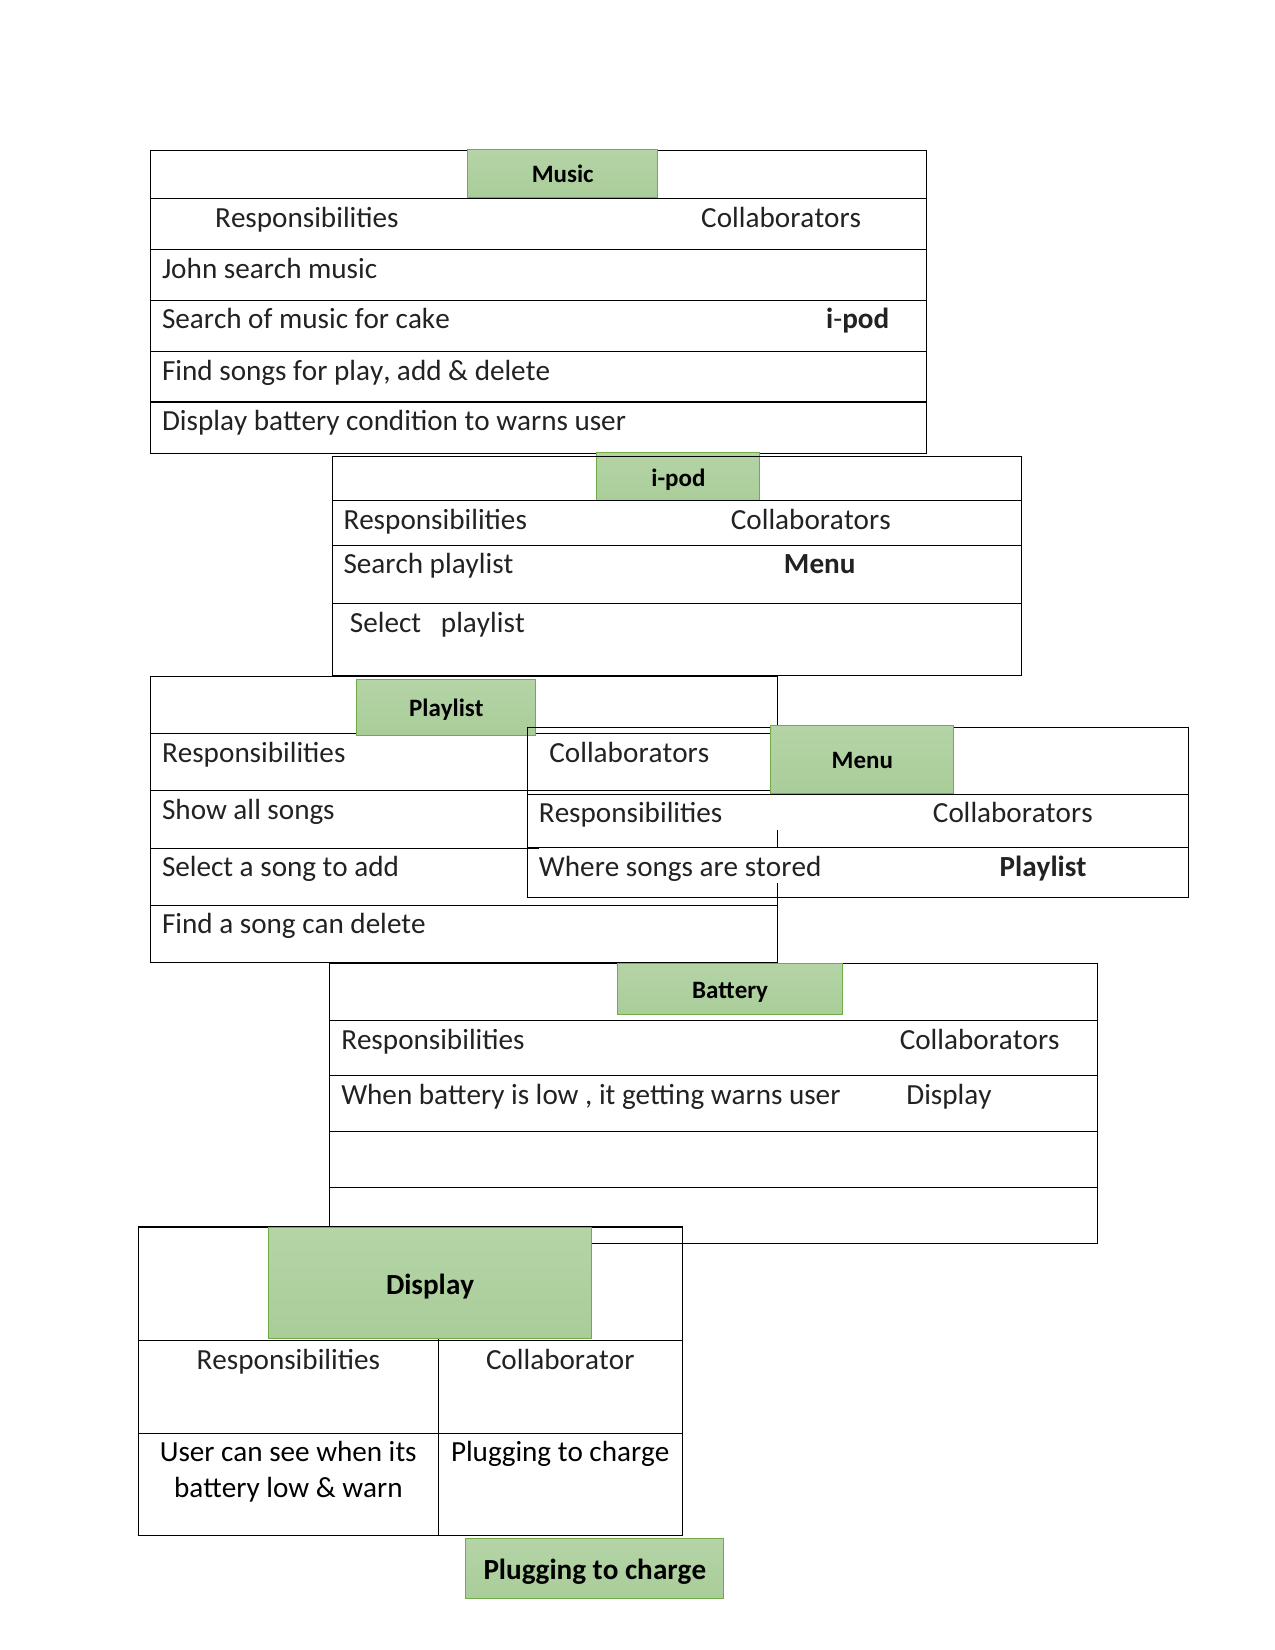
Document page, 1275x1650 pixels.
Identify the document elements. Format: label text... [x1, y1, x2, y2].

table_cell When battery is low , it getting warns user Display [330, 1076, 1097, 1131]
table_cell Plugging to charge [439, 1434, 682, 1534]
table_cell Search playlist Menu [333, 546, 1021, 603]
table_cell Responsibilities Collaborators [151, 199, 926, 249]
table_cell Collaborator [439, 1341, 682, 1432]
table_header [333, 457, 1021, 500]
table_header [151, 151, 467, 198]
table_header [151, 677, 777, 733]
table_header [439, 1228, 682, 1340]
table_header [658, 151, 926, 198]
table_cell User can see when its battery low & warn [139, 1434, 438, 1534]
table_cell Responsibilities Collaborators [151, 734, 527, 790]
table_cell Responsibilities Collaborators [333, 501, 1021, 544]
table_cell Select a song to add [151, 849, 777, 904]
table_cell Find a song can delete [151, 906, 777, 962]
table_cell Responsibilities Collaborators [528, 795, 1188, 847]
table_cell Responsibilities [139, 1341, 438, 1432]
table_cell Find songs for play, add & delete [151, 352, 926, 401]
table_cell Display battery condition to warns user [151, 403, 926, 452]
table_cell Search of music for cake i-pod [151, 301, 926, 351]
table_header [139, 1228, 438, 1340]
table_cell Select playlist [333, 604, 1021, 675]
table_header [528, 728, 770, 793]
table_cell John search music [151, 250, 926, 299]
table_cell [330, 1188, 1097, 1242]
table_header [330, 964, 1097, 1020]
table_cell [330, 1132, 1097, 1187]
table_cell Show all songs Playlist [151, 791, 527, 847]
table_cell Responsibilities Collaborators [330, 1021, 1097, 1075]
table_cell Where songs are stored Playlist [528, 848, 1188, 897]
table_header [954, 728, 1188, 793]
